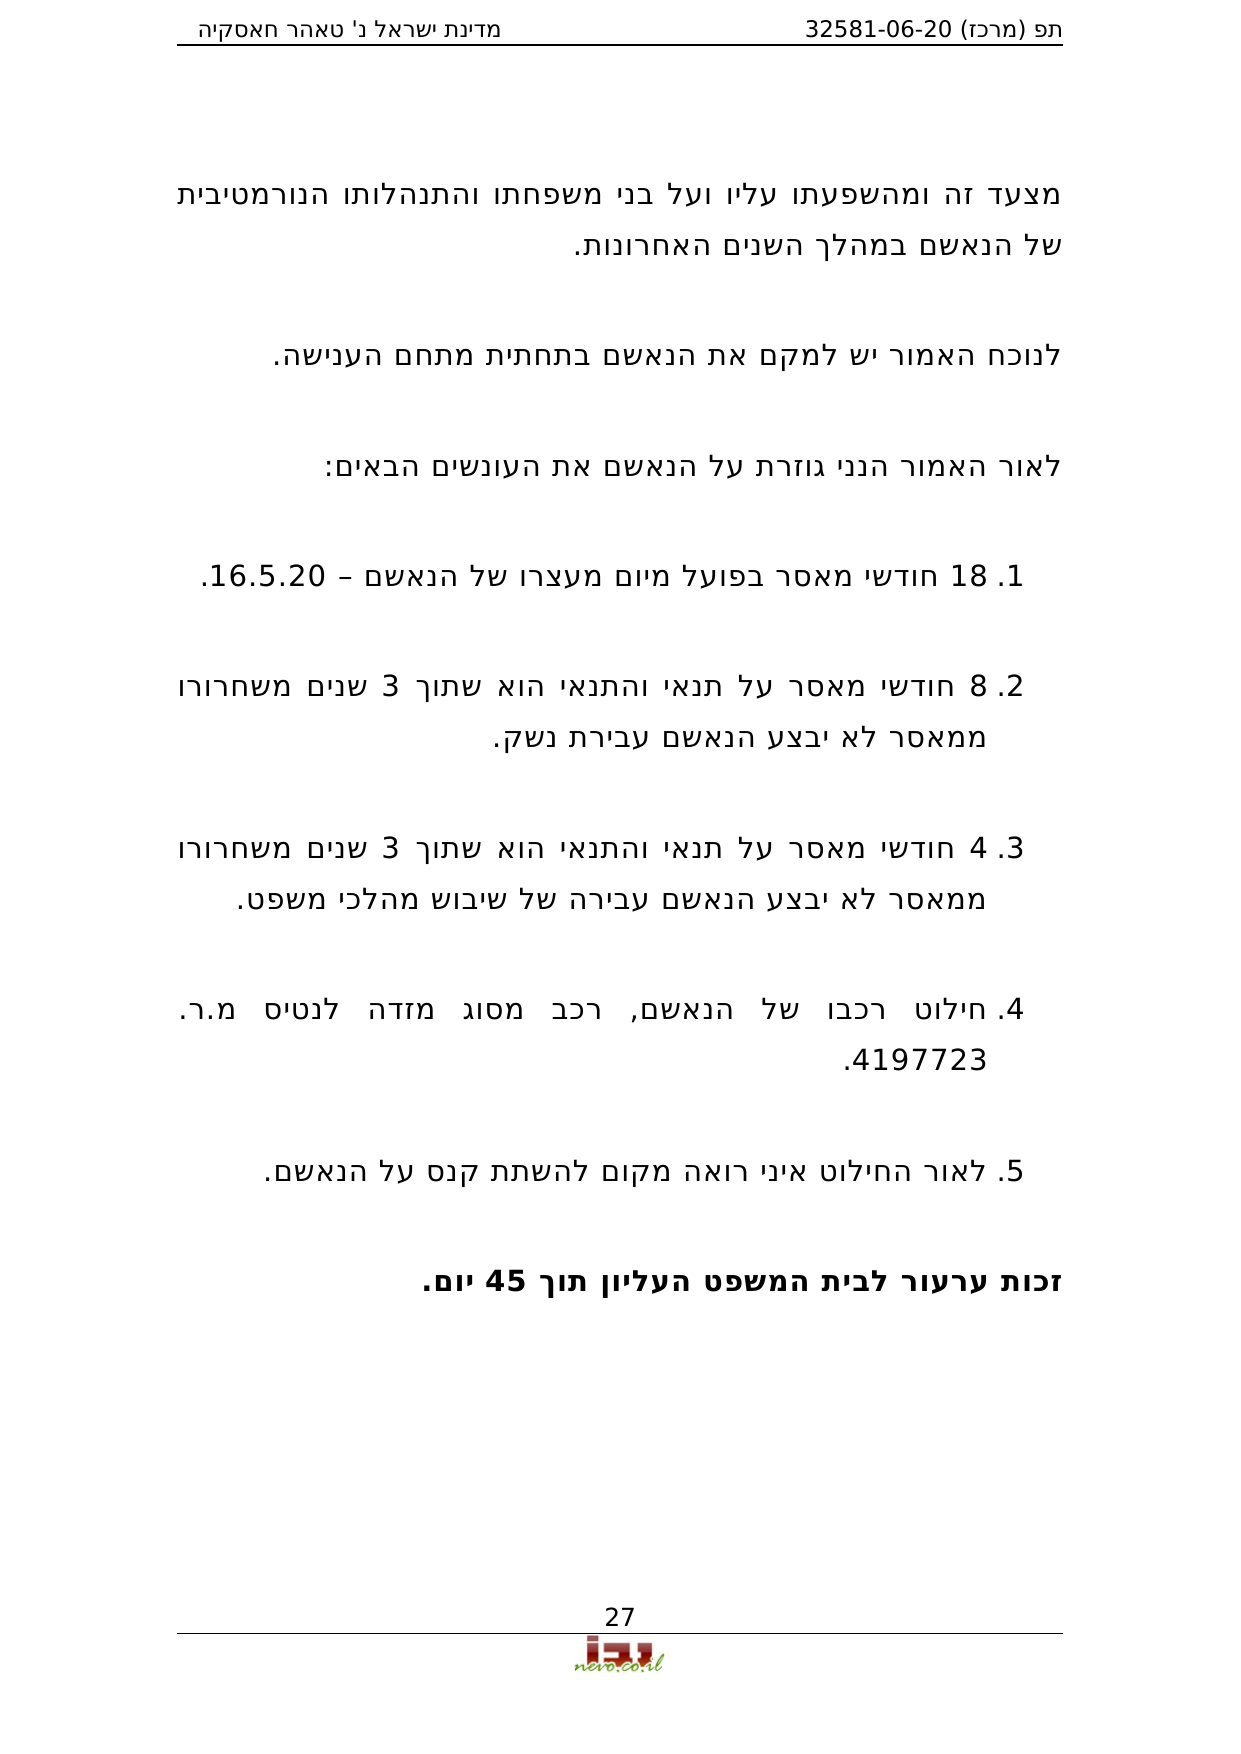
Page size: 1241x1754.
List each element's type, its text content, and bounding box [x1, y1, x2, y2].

text לנוכח האמור יש למקם את הנאשם בתחתית מתחם הענישה. [177, 338, 1063, 372]
list 4 חודשי מאסר על תנאי והתנאי הוא שתוך 3 שנים משחרורו ממאסר לא יבצע הנאשם עבירה של שיבוש מהלכי משפט. [177, 831, 1026, 916]
picture [574, 1635, 666, 1673]
list חילוט רכבו של הנאשם, רכב מסוג מזדה לנטיס מ.ר. 4197723. [177, 992, 1026, 1077]
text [177, 177, 1063, 262]
text זכות ערעור לבית המשפט העליון תוך 45 יום. [177, 1264, 1063, 1298]
text לאור האמור הנני גוזרת על הנאשם את העונשים הבאים: [177, 449, 1063, 483]
list 8 חודשי מאסר על תנאי והתנאי הוא שתוך 3 שנים משחרורו ממאסר לא יבצע הנאשם עבירת נשק. [177, 670, 1026, 755]
list לאור החילוט איני רואה מקום להשתת קנס על הנאשם. [177, 1154, 1026, 1188]
list 18 חודשי מאסר בפועל מיום מעצרו של הנאשם – 16.5.20. [177, 559, 1026, 593]
